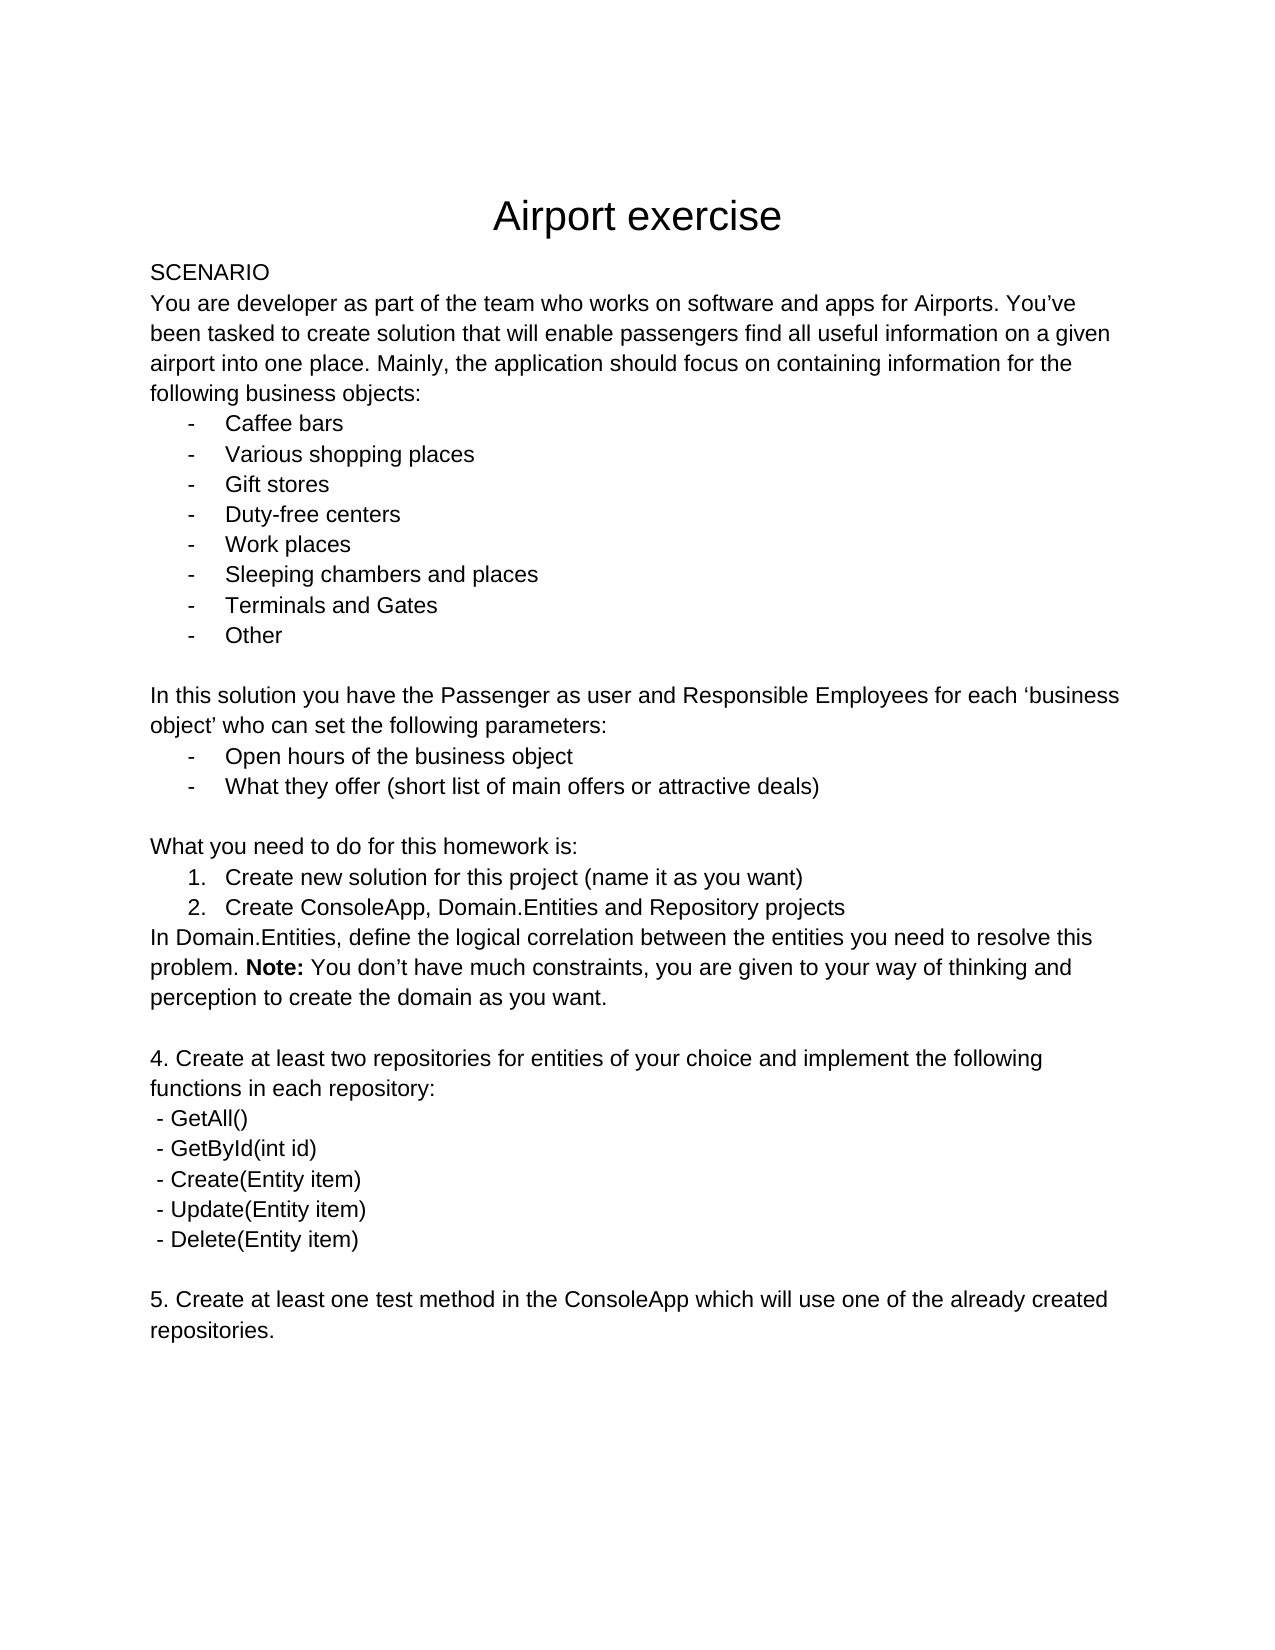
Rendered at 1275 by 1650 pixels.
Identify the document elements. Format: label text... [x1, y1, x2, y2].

list Create ConsoleApp, Domain.Entities and Repository projects [187, 894, 1125, 920]
list Terminals and Gates [187, 592, 1125, 618]
list Duty-free centers [187, 501, 1125, 527]
list Other [187, 622, 1125, 648]
text In this solution you have the Passenger as user and Responsible Employees for each ‘business object’ who can set the following parameters: [150, 682, 1125, 739]
text 4. Create at least two repositories for entities of your choice and implement the following functions in each repository: - GetAll() - GetById(int id) - Create(Entity item) - Update(Entity item) - Delete(Entity item) [150, 1045, 1125, 1252]
list Create new solution for this project (name it as you want) [187, 863, 1125, 890]
list Gift stores [187, 471, 1125, 497]
list Sleeping chambers and places [187, 561, 1125, 588]
text 5. Create at least one test method in the ConsoleApp which will use one of the already created repositories. [150, 1286, 1125, 1343]
list Various shopping places [187, 441, 1125, 467]
subtitle Airport exercise [150, 192, 1125, 239]
list Caffee bars [187, 410, 1125, 437]
list Work places [187, 531, 1125, 557]
text You are developer as part of the team who works on software and apps for Airports. You’ve been tasked to create solution that will enable passengers find all useful information on a given airport into one place. Mainly, the application should focus on containing information for the following business objects: [150, 289, 1125, 406]
list What they offer (short list of main offers or attractive deals) [187, 773, 1125, 799]
text SCENARIO [150, 259, 1125, 286]
text In Domain.Entities, define the logical correlation between the entities you need to resolve this problem. Note: You don’t have much constraints, you are given to your way of thinking and perception to create the domain as you want. [150, 924, 1125, 1011]
text What you need to do for this homework is: [150, 833, 1125, 859]
list Open hours of the business object [187, 743, 1125, 769]
